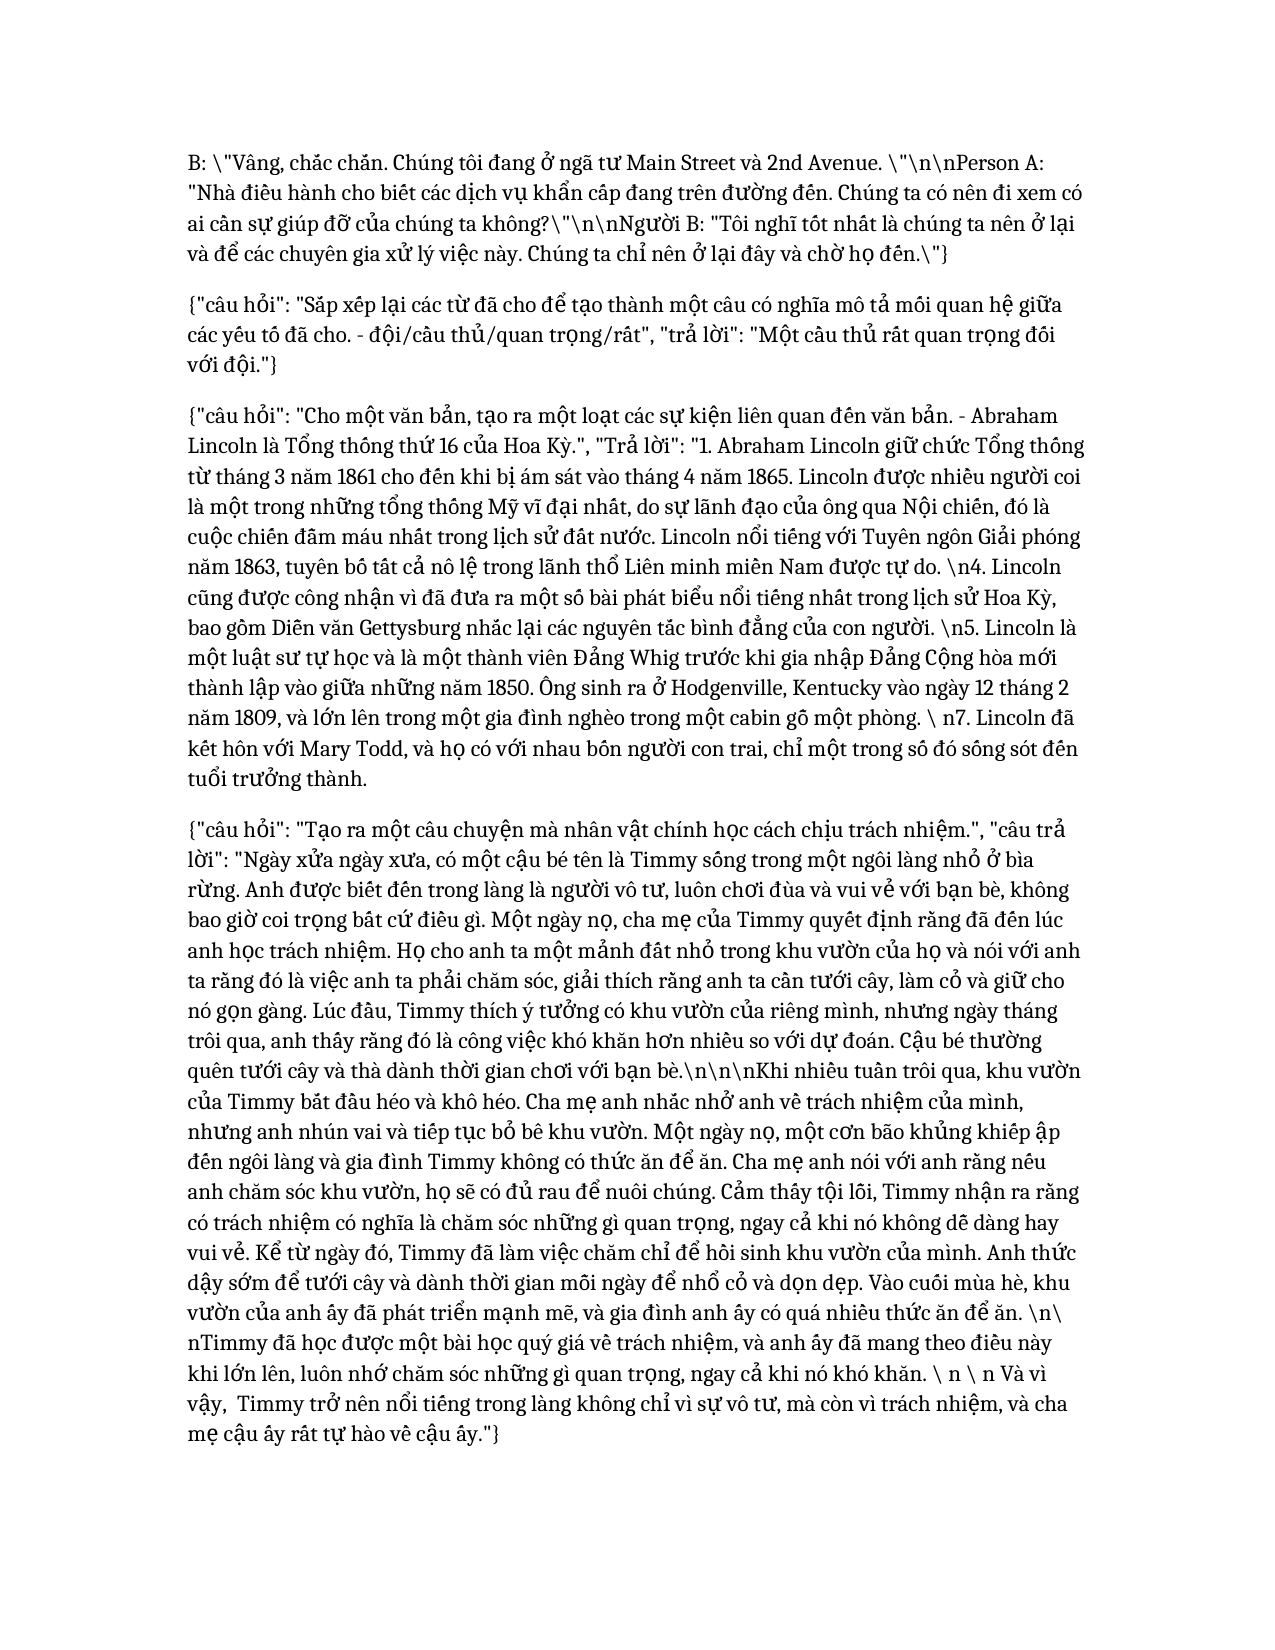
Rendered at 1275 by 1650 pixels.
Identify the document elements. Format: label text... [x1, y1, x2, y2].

text {"câu hỏi": "Cho một văn bản, tạo ra một loạt các sự kiện liên quan đến văn bản. - Abraham Lincoln là Tổng thống thứ 16 của Hoa Kỳ.", "Trả lời": "1. Abraham Lincoln giữ chức Tổng thống từ tháng 3 năm 1861 cho đến khi bị ám sát vào tháng 4 năm 1865. Lincoln được nhiều người coi là một trong những tổng thống Mỹ vĩ đại nhất, do sự lãnh đạo của ông qua Nội chiến, đó là cuộc chiến đẫm máu nhất trong lịch sử đất nước. Lincoln nổi tiếng với Tuyên ngôn Giải phóng năm 1863, tuyên bố tất cả nô lệ trong lãnh thổ Liên minh miền Nam được tự do. \n4. Lincoln cũng được công nhận vì đã đưa ra một số bài phát biểu nổi tiếng nhất trong lịch sử Hoa Kỳ, bao gồm Diễn văn Gettysburg nhắc lại các nguyên tắc bình đẳng của con người. \n5. Lincoln là một luật sư tự học và là một thành viên Đảng Whig trước khi gia nhập Đảng Cộng hòa mới thành lập vào giữa những năm 1850. Ông sinh ra ở Hodgenville, Kentucky vào ngày 12 tháng 2 năm 1809, và lớn lên trong một gia đình nghèo trong một cabin gỗ một phòng. \ n7. Lincoln đã kết hôn với Mary Todd, và họ có với nhau bốn người con trai, chỉ một trong số đó sống sót đến tuổi trưởng thành. [187, 403, 1087, 792]
text {"câu hỏi": "Tạo ra một câu chuyện mà nhân vật chính học cách chịu trách nhiệm.", "câu trả lời": "Ngày xửa ngày xưa, có một cậu bé tên là Timmy sống trong một ngôi làng nhỏ ở bìa rừng. Anh được biết đến trong làng là người vô tư, luôn chơi đùa và vui vẻ với bạn bè, không bao giờ coi trọng bất cứ điều gì. Một ngày nọ, cha mẹ của Timmy quyết định rằng đã đến lúc anh học trách nhiệm. Họ cho anh ta một mảnh đất nhỏ trong khu vườn của họ và nói với anh ta rằng đó là việc anh ta phải chăm sóc, giải thích rằng anh ta cần tưới cây, làm cỏ và giữ cho nó gọn gàng. Lúc đầu, Timmy thích ý tưởng có khu vườn của riêng mình, nhưng ngày tháng trôi qua, anh thấy rằng đó là công việc khó khăn hơn nhiều so với dự đoán. Cậu bé thường quên tưới cây và thà dành thời gian chơi với bạn bè.\n\n\nKhi nhiều tuần trôi qua, khu vườn của Timmy bắt đầu héo và khô héo. Cha mẹ anh nhắc nhở anh về trách nhiệm của mình, nhưng anh nhún vai và tiếp tục bỏ bê khu vườn. Một ngày nọ, một cơn bão khủng khiếp ập đến ngôi làng và gia đình Timmy không có thức ăn để ăn. Cha mẹ anh nói với anh rằng nếu anh chăm sóc khu vườn, họ sẽ có đủ rau để nuôi chúng. Cảm thấy tội lỗi, Timmy nhận ra rằng có trách nhiệm có nghĩa là chăm sóc những gì quan trọng, ngay cả khi nó không dễ dàng hay vui vẻ. Kể từ ngày đó, Timmy đã làm việc chăm chỉ để hồi sinh khu vườn của mình. Anh thức dậy sớm để tưới cây và dành thời gian mỗi ngày để nhổ cỏ và dọn dẹp. Vào cuối mùa hè, khu vườn của anh ấy đã phát triển mạnh mẽ, và gia đình anh ấy có quá nhiều thức ăn để ăn. \n\nTimmy đã học được một bài học quý giá về trách nhiệm, và anh ấy đã mang theo điều này khi lớn lên, luôn nhớ chăm sóc những gì quan trọng, ngay cả khi nó khó khăn. \ n \ n Và vì vậy, Timmy trở nên nổi tiếng trong làng không chỉ vì sự vô tư, mà còn vì trách nhiệm, và cha mẹ cậu ấy rất tự hào về cậu ấy."} [187, 817, 1087, 1447]
text {"câu hỏi": "Sắp xếp lại các từ đã cho để tạo thành một câu có nghĩa mô tả mối quan hệ giữa các yếu tố đã cho. - đội/cầu thủ/quan trọng/rất", "trả lời": "Một cầu thủ rất quan trọng đối với đội."} [187, 292, 1087, 378]
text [187, 150, 1087, 267]
